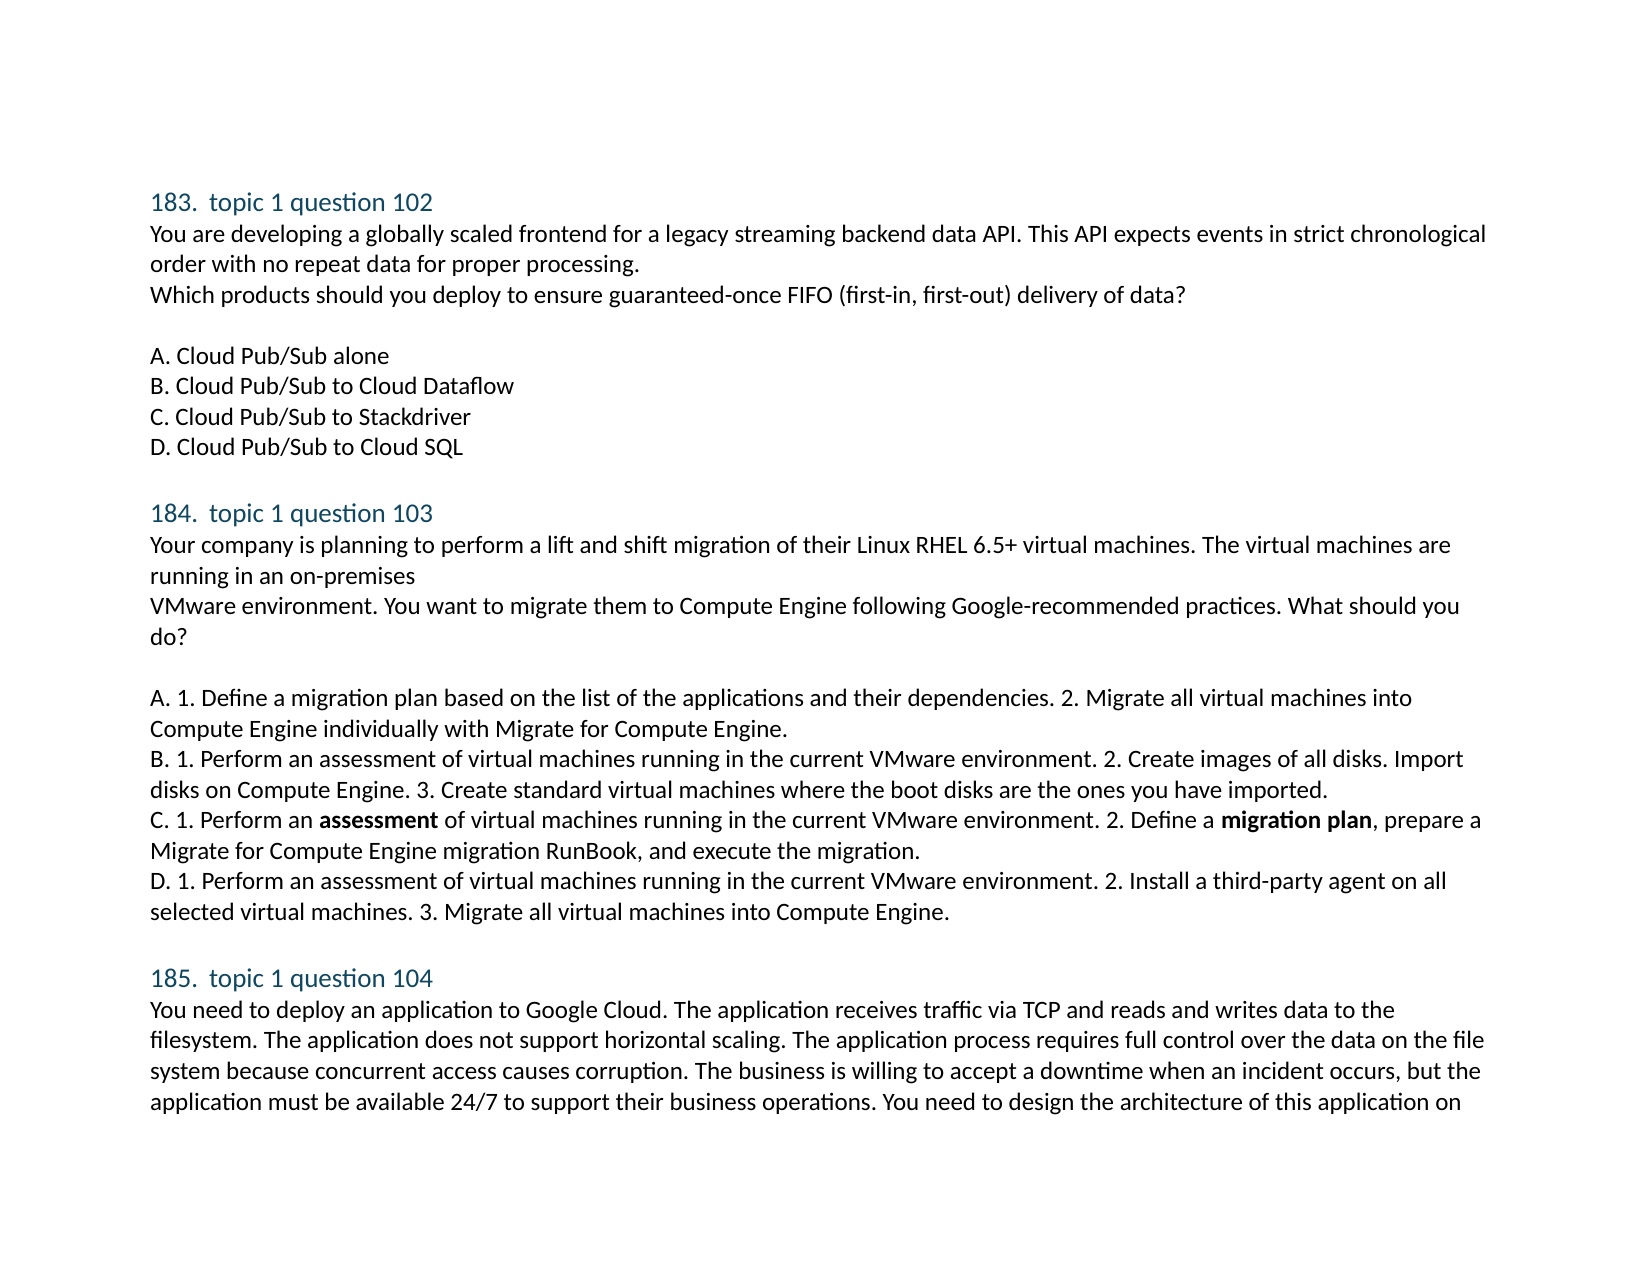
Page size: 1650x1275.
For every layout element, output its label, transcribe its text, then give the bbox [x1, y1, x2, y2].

text A. Cloud Pub/Sub alone [150, 340, 1500, 370]
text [150, 994, 1500, 1116]
text You are developing a globally scaled frontend for a legacy streaming backend data API. This API expects events in strict chronological order with no repeat data for proper processing. [150, 218, 1500, 279]
text C. Cloud Pub/Sub to Stackdriver [150, 401, 1500, 431]
text D. 1. Perform an assessment of virtual machines running in the current VMware environment. 2. Install a third-party agent on all selected virtual machines. 3. Migrate all virtual machines into Compute Engine. [150, 865, 1500, 926]
text Which products should you deploy to ensure guaranteed-once FIFO (first-in, first-out) delivery of data? [150, 279, 1500, 309]
text C. 1. Perform an assessment of virtual machines running in the current VMware environment. 2. Define a migration plan, prepare a Migrate for Compute Engine migration RunBook, and execute the migration. [150, 804, 1500, 865]
text B. Cloud Pub/Sub to Cloud Dataflow [150, 370, 1500, 401]
text B. 1. Perform an assessment of virtual machines running in the current VMware environment. 2. Create images of all disks. Import disks on Compute Engine. 3. Create standard virtual machines where the boot disks are the ones you have imported. [150, 743, 1500, 804]
text A. 1. Define a migration plan based on the list of the applications and their dependencies. 2. Migrate all virtual machines into Compute Engine individually with Migrate for Compute Engine. [150, 682, 1500, 743]
text Your company is planning to perform a lift and shift migration of their Linux RHEL 6.5+ virtual machines. The virtual machines are running in an on-premises [150, 529, 1500, 591]
text topic 1 question 103 [150, 497, 1500, 529]
text VMware environment. You want to migrate them to Compute Engine following Google-recommended practices. What should you do? [150, 591, 1500, 652]
text topic 1 question 104 [150, 961, 1500, 994]
text topic 1 question 102 [150, 185, 1500, 218]
text D. Cloud Pub/Sub to Cloud SQL [150, 431, 1500, 462]
